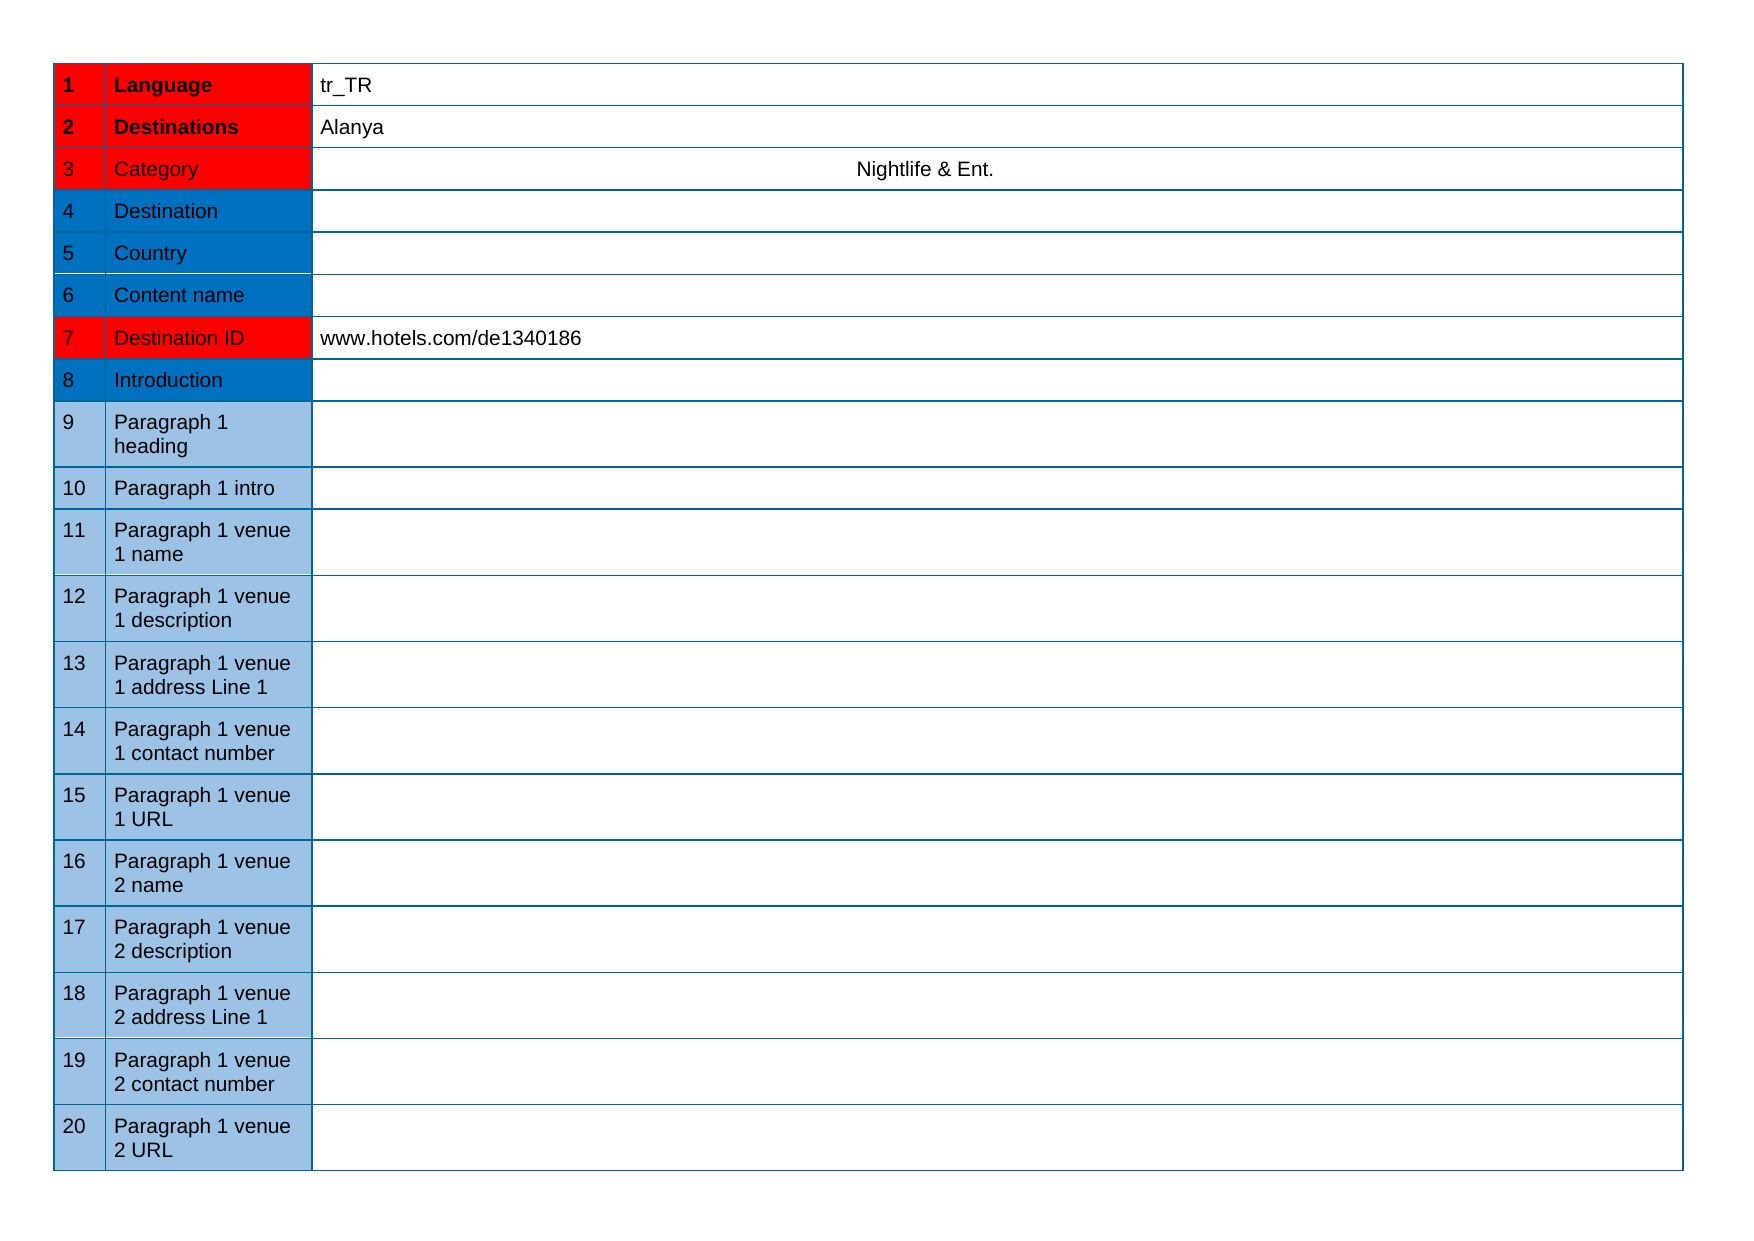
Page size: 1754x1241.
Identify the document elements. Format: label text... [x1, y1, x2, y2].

table_cell Destination ID [106, 317, 311, 358]
table_header tr_TR [313, 64, 1682, 105]
table_cell Paragraph 1 venue 1 address Line 1 [106, 642, 311, 707]
table_cell Paragraph 1 venue 2 description [106, 907, 311, 971]
table_cell [313, 510, 1682, 574]
table_cell Destinations [106, 106, 311, 147]
table_cell 15 [55, 775, 105, 839]
table_cell Paragraph 1 venue 2 URL [106, 1105, 311, 1170]
table_cell 11 [55, 510, 105, 574]
table_header Language [106, 64, 311, 105]
table_cell [313, 360, 1682, 400]
table_cell 10 [55, 468, 105, 508]
table_cell Paragraph 1 heading [106, 402, 311, 466]
table_header 1 [55, 64, 105, 105]
table_cell 4 [55, 191, 105, 231]
table_cell [313, 907, 1682, 971]
table_cell [313, 233, 1682, 273]
table_cell [313, 1039, 1682, 1104]
table_cell 14 [55, 708, 105, 773]
table_cell Introduction [106, 360, 311, 400]
table_cell Destination [106, 191, 311, 231]
table_cell 16 [55, 841, 105, 905]
table_cell 8 [55, 360, 105, 400]
table_cell Paragraph 1 venue 2 contact number [106, 1039, 311, 1104]
table_cell Paragraph 1 venue 1 name [106, 510, 311, 574]
table_cell [313, 402, 1682, 466]
table_cell 17 [55, 907, 105, 971]
table_cell Paragraph 1 venue 1 URL [106, 775, 311, 839]
table_cell Paragraph 1 venue 2 name [106, 841, 311, 905]
table_cell 13 [55, 642, 105, 707]
table_cell [313, 191, 1682, 231]
table_cell 9 [55, 402, 105, 466]
table_cell Paragraph 1 intro [106, 468, 311, 508]
table_cell [313, 642, 1682, 707]
table_cell Paragraph 1 venue 1 contact number [106, 708, 311, 773]
table_cell 2 [55, 106, 105, 147]
table_cell [313, 468, 1682, 508]
table_cell 18 [55, 973, 105, 1037]
table_cell [313, 576, 1682, 641]
table_cell 12 [55, 576, 105, 641]
table_cell [313, 275, 1682, 316]
table_cell Content name [106, 275, 311, 316]
table_cell [313, 841, 1682, 905]
table_cell Nightlife & Ent. [313, 148, 1682, 189]
table_cell [313, 775, 1682, 839]
table_cell Paragraph 1 venue 1 description [106, 576, 311, 641]
table_cell 20 [55, 1105, 105, 1170]
table_cell Country [106, 233, 311, 273]
table_cell 3 [55, 148, 105, 189]
table_cell Alanya [313, 106, 1682, 147]
table_cell 7 [55, 317, 105, 358]
table_cell 6 [55, 275, 105, 316]
table_cell 19 [55, 1039, 105, 1104]
table_cell Category [106, 148, 311, 189]
table_cell www.hotels.com/de1340186 [313, 317, 1682, 358]
table_cell Paragraph 1 venue 2 address Line 1 [106, 973, 311, 1037]
table_cell [313, 973, 1682, 1037]
table_cell 5 [55, 233, 105, 273]
table_cell [313, 708, 1682, 773]
table_cell [313, 1105, 1682, 1170]
